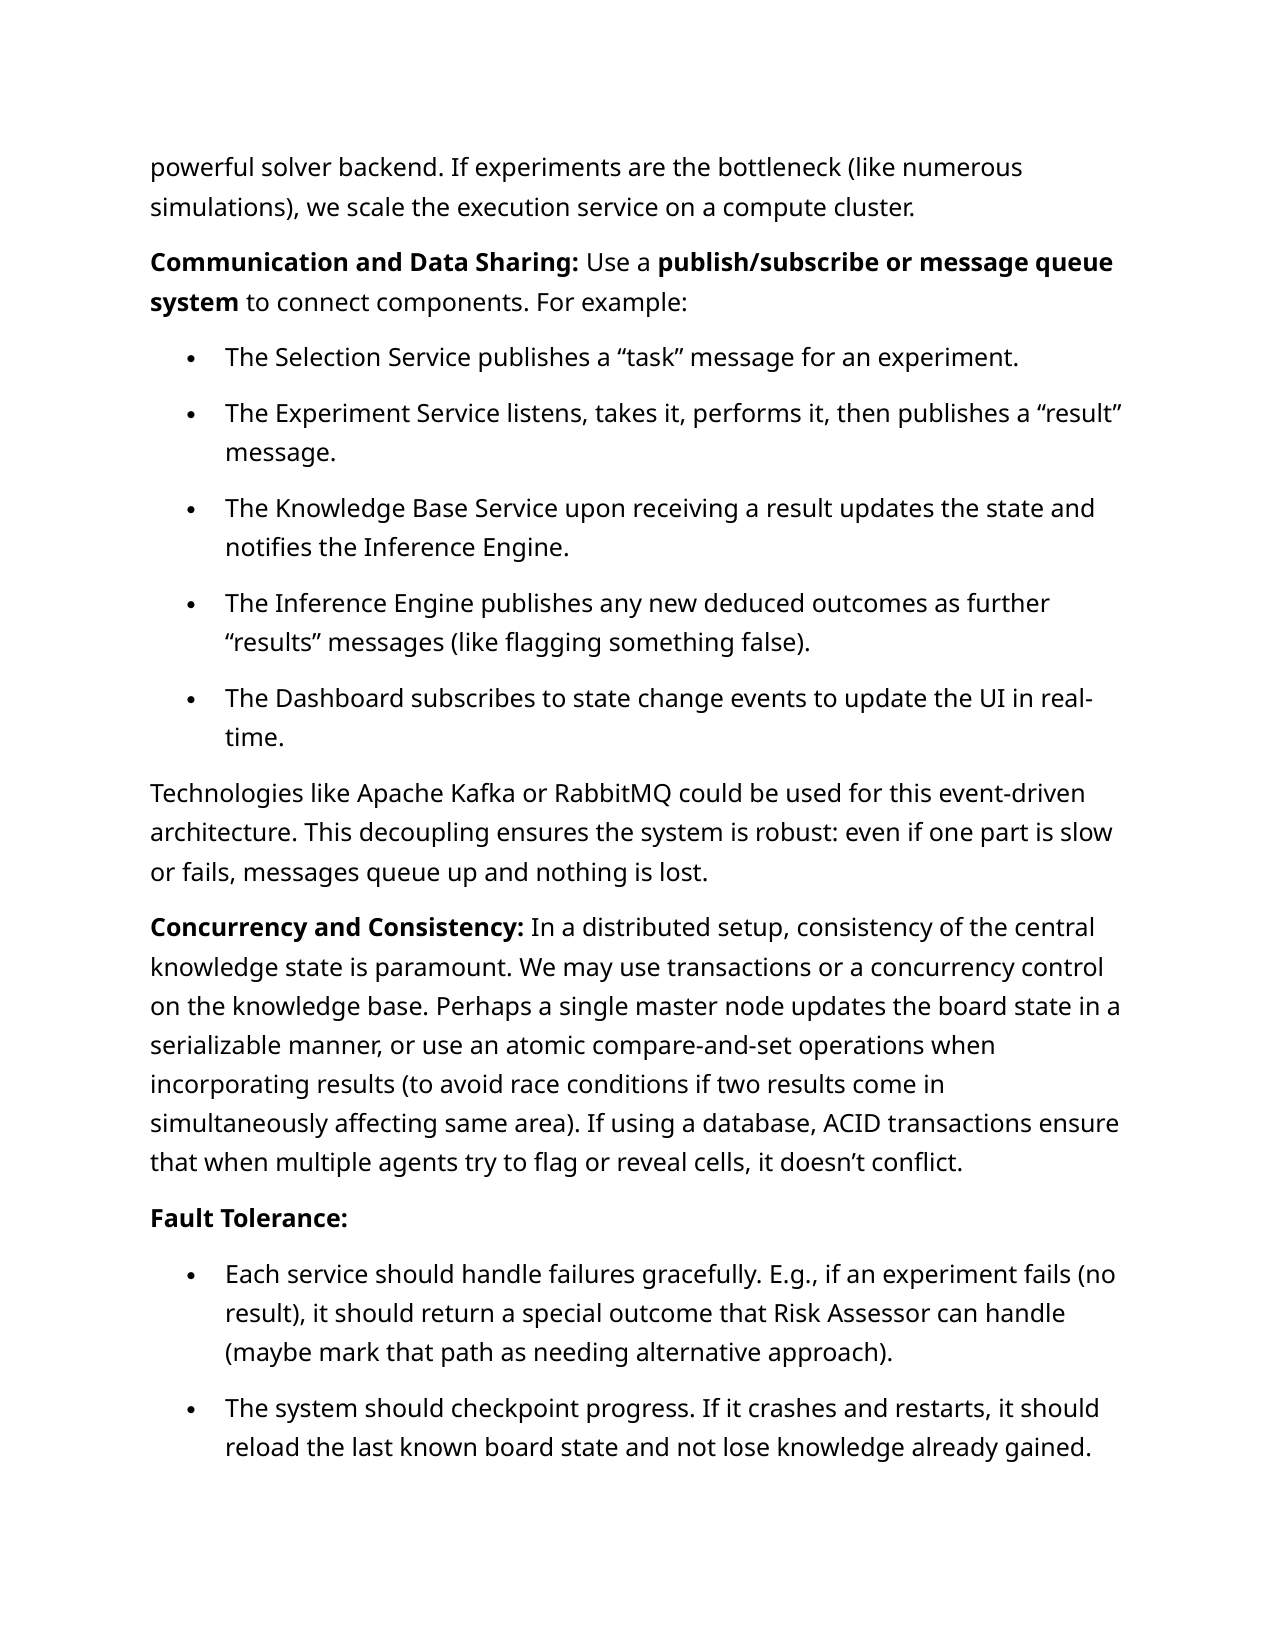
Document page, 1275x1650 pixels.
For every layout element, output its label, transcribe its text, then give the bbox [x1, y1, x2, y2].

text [150, 150, 1125, 223]
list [187, 1391, 1125, 1464]
text Communication and Data Sharing: Use a publish/subscribe or message queue system to connect components. For example: [150, 245, 1125, 318]
text Technologies like Apache Kafka or RabbitMQ could be used for this event-driven architecture. This decoupling ensures the system is robust: even if one part is slow or fails, messages queue up and nothing is lost. [150, 776, 1125, 888]
list The Inference Engine publishes any new deduced outcomes as further “results” messages (like flagging something false). [187, 586, 1125, 659]
text Concurrency and Consistency: In a distributed setup, consistency of the central knowledge state is paramount. We may use transactions or a concurrency control on the knowledge base. Perhaps a single master node updates the board state in a serializable manner, or use an atomic compare-and-set operations when incorporating results (to avoid race conditions if two results come in simultaneously affecting same area). If using a database, ACID transactions ensure that when multiple agents try to flag or reveal cells, it doesn’t conflict. [150, 910, 1125, 1179]
list The Knowledge Base Service upon receiving a result updates the state and notifies the Inference Engine. [187, 491, 1125, 564]
list The Dashboard subscribes to state change events to update the UI in real-time. [187, 681, 1125, 754]
list Each service should handle failures gracefully. E.g., if an experiment fails (no result), it should return a special outcome that Risk Assessor can handle (maybe mark that path as needing alternative approach). [187, 1257, 1125, 1369]
text Fault Tolerance: [150, 1201, 1125, 1235]
list The Selection Service publishes a “task” message for an experiment. [187, 340, 1125, 374]
list The Experiment Service listens, takes it, performs it, then publishes a “result” message. [187, 396, 1125, 469]
